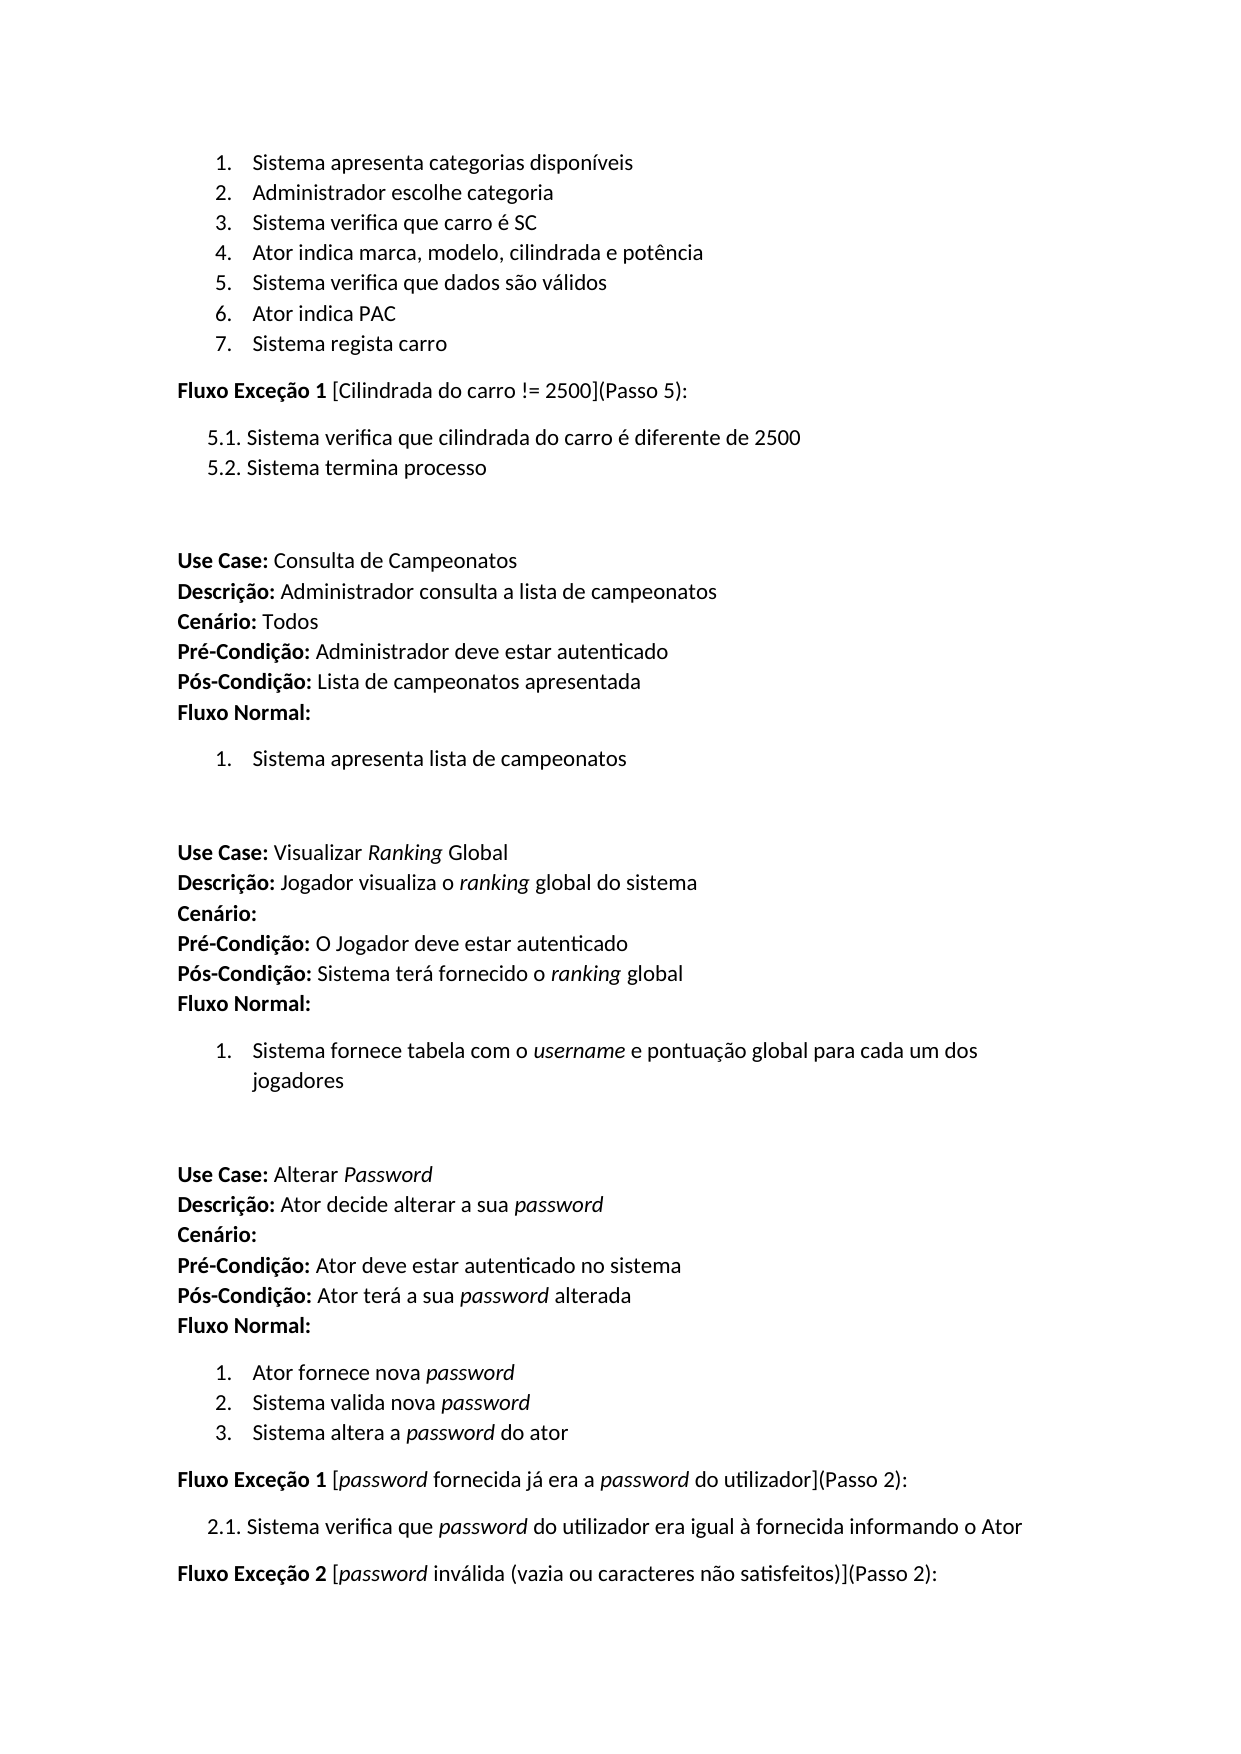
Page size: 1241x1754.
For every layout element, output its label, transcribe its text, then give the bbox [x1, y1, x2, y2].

text Use Case: Visualizar Ranking Global Descrição: Jogador visualiza o ranking global do sistema Cenário: Pré-Condição: O Jogador deve estar autenticado Pós-Condição: Sistema terá fornecido o ranking global Fluxo Normal: [177, 838, 1063, 1017]
text Fluxo Exceção 1 [password fornecida já era a password do utilizador](Passo 2): [177, 1465, 1063, 1493]
list Ator fornece nova password [215, 1358, 1063, 1386]
list Sistema apresenta categorias disponíveis [215, 148, 1063, 176]
list Sistema fornece tabela com o username e pontuação global para cada um dos jogadores [215, 1036, 1063, 1094]
list Sistema valida nova password [215, 1388, 1063, 1416]
list Sistema altera a password do ator [215, 1418, 1063, 1446]
text Fluxo Exceção 1 [Cilindrada do carro != 2500](Passo 5): [177, 376, 1063, 404]
list Administrador escolhe categoria [215, 178, 1063, 206]
list Sistema regista carro [215, 329, 1063, 357]
text 2.1. Sistema verifica que password do utilizador era igual à fornecida informando o Ator [177, 1512, 1063, 1540]
text Fluxo Exceção 2 [password inválida (vazia ou caracteres não satisfeitos)](Passo 2): [177, 1559, 1063, 1587]
list Ator indica marca, modelo, cilindrada e potência [215, 238, 1063, 266]
text Use Case: Consulta de Campeonatos Descrição: Administrador consulta a lista de campeonatos Cenário: Todos Pré-Condição: Administrador deve estar autenticado Pós-Condição: Lista de campeonatos apresentada Fluxo Normal: [177, 547, 1063, 726]
text Use Case: Alterar Password Descrição: Ator decide alterar a sua password Cenário: Pré-Condição: Ator deve estar autenticado no sistema Pós-Condição: Ator terá a sua password alterada Fluxo Normal: [177, 1160, 1063, 1339]
list Sistema apresenta lista de campeonatos [215, 744, 1063, 772]
list Sistema verifica que dados são válidos [215, 268, 1063, 296]
list Sistema verifica que carro é SC [215, 208, 1063, 236]
text 5.1. Sistema verifica que cilindrada do carro é diferente de 2500 5.2. Sistema termina processo [207, 423, 1063, 481]
list Ator indica PAC [215, 299, 1063, 327]
